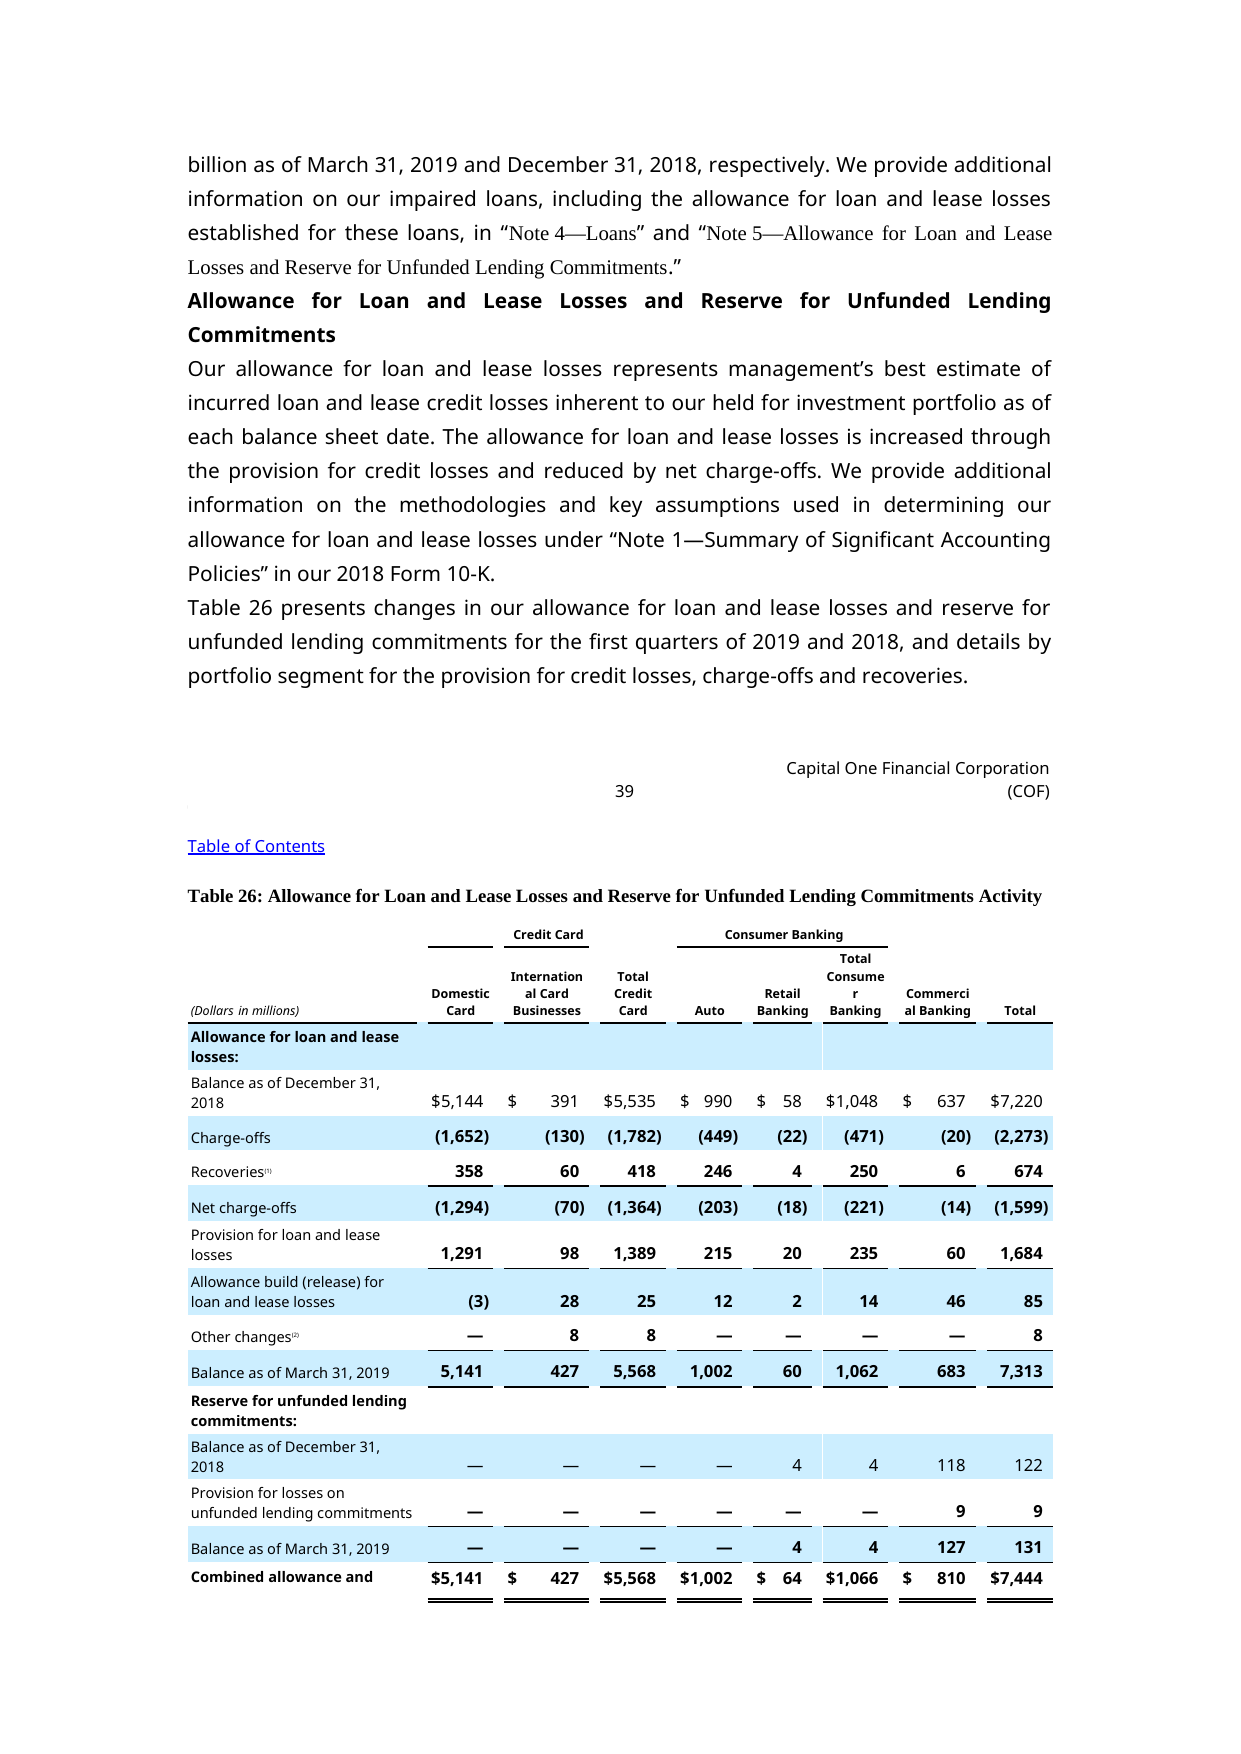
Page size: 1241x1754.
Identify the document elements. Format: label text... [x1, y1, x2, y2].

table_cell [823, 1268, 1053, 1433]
text Table of Contents [187, 834, 1053, 857]
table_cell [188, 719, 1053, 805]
text Our allowance for loan and lease losses represents management’s best estimate of incurred loan and lease credit losses inherent to our held for investment portfolio as of each balance sheet date. The allowance for loan and lease losses is increased through the provision for credit losses and reduced by net charge-offs. We provide additional information on the methodologies and key assumptions used in determining our allowance for loan and lease losses under “Note 1—Summary of Significant Accounting Policies” in our 2018 Form 10-K. [187, 354, 1053, 587]
text Table 26: Allowance for Loan and Lease Losses and Reserve for Unfunded Lending Commitments Activity [187, 885, 1053, 907]
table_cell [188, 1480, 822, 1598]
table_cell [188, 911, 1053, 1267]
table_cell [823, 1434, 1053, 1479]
text Table 26 presents changes in our allowance for loan and lease losses and reserve for unfunded lending commitments for the first quarters of 2019 and 2018, and details by portfolio segment for the provision for credit losses, charge-offs and recoveries. [187, 593, 1053, 689]
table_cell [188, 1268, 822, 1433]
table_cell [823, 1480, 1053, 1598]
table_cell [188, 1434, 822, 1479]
text Allowance for Loan and Lease Losses and Reserve for Unfunded Lending Commitments [187, 286, 1053, 349]
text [187, 150, 1053, 281]
